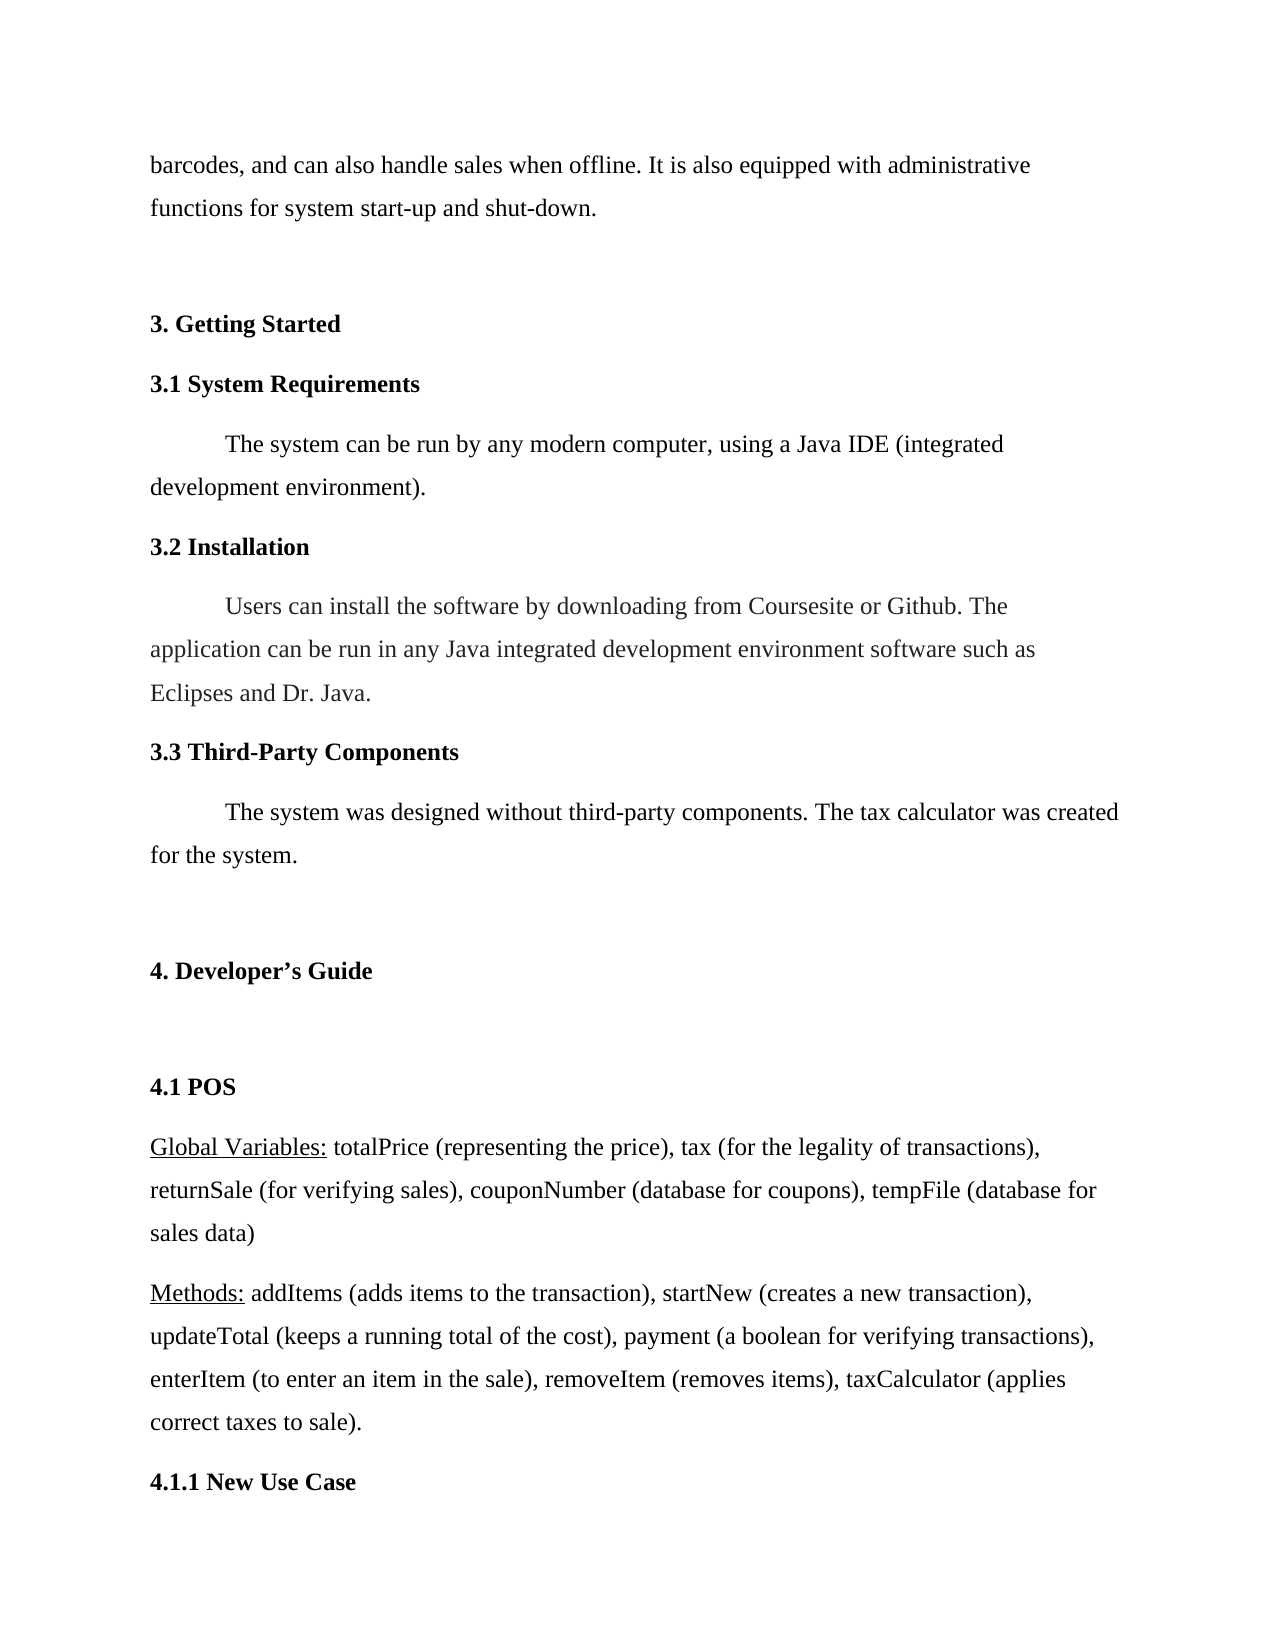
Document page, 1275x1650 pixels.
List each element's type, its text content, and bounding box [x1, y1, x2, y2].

text 4.1 POS [150, 1072, 1125, 1101]
text 4.1.1 New Use Case [150, 1467, 1125, 1496]
text The system can be run by any modern computer, using a Java IDE (integrated development environment). [150, 429, 1125, 501]
text 4. Developer’s Guide [150, 956, 1125, 985]
text 3.3 Third-Party Components [150, 737, 1125, 766]
text 3.2 Installation [150, 532, 1125, 560]
text Methods: addItems (adds items to the transaction), startNew (creates a new transaction), updateTotal (keeps a running total of the cost), payment (a boolean for verifying transactions), enterItem (to enter an item in the sale), removeItem (removes items), taxCalculator (applies correct taxes to sale). [150, 1278, 1125, 1436]
text Global Variables: totalPrice (representing the price), tax (for the legality of transactions), returnSale (for verifying sales), couponNumber (database for coupons), tempFile (database for sales data) [150, 1132, 1125, 1247]
text 3.1 System Requirements [150, 369, 1125, 398]
text The system was designed without third-party components. The tax calculator was created for the system. [150, 797, 1125, 869]
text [150, 150, 1125, 222]
text Users can install the software by downloading from Coursesite or Github. The application can be run in any Java integrated development environment software such as Eclipses and Dr. Java. [150, 591, 1125, 706]
text 3. Getting Started [150, 309, 1125, 338]
